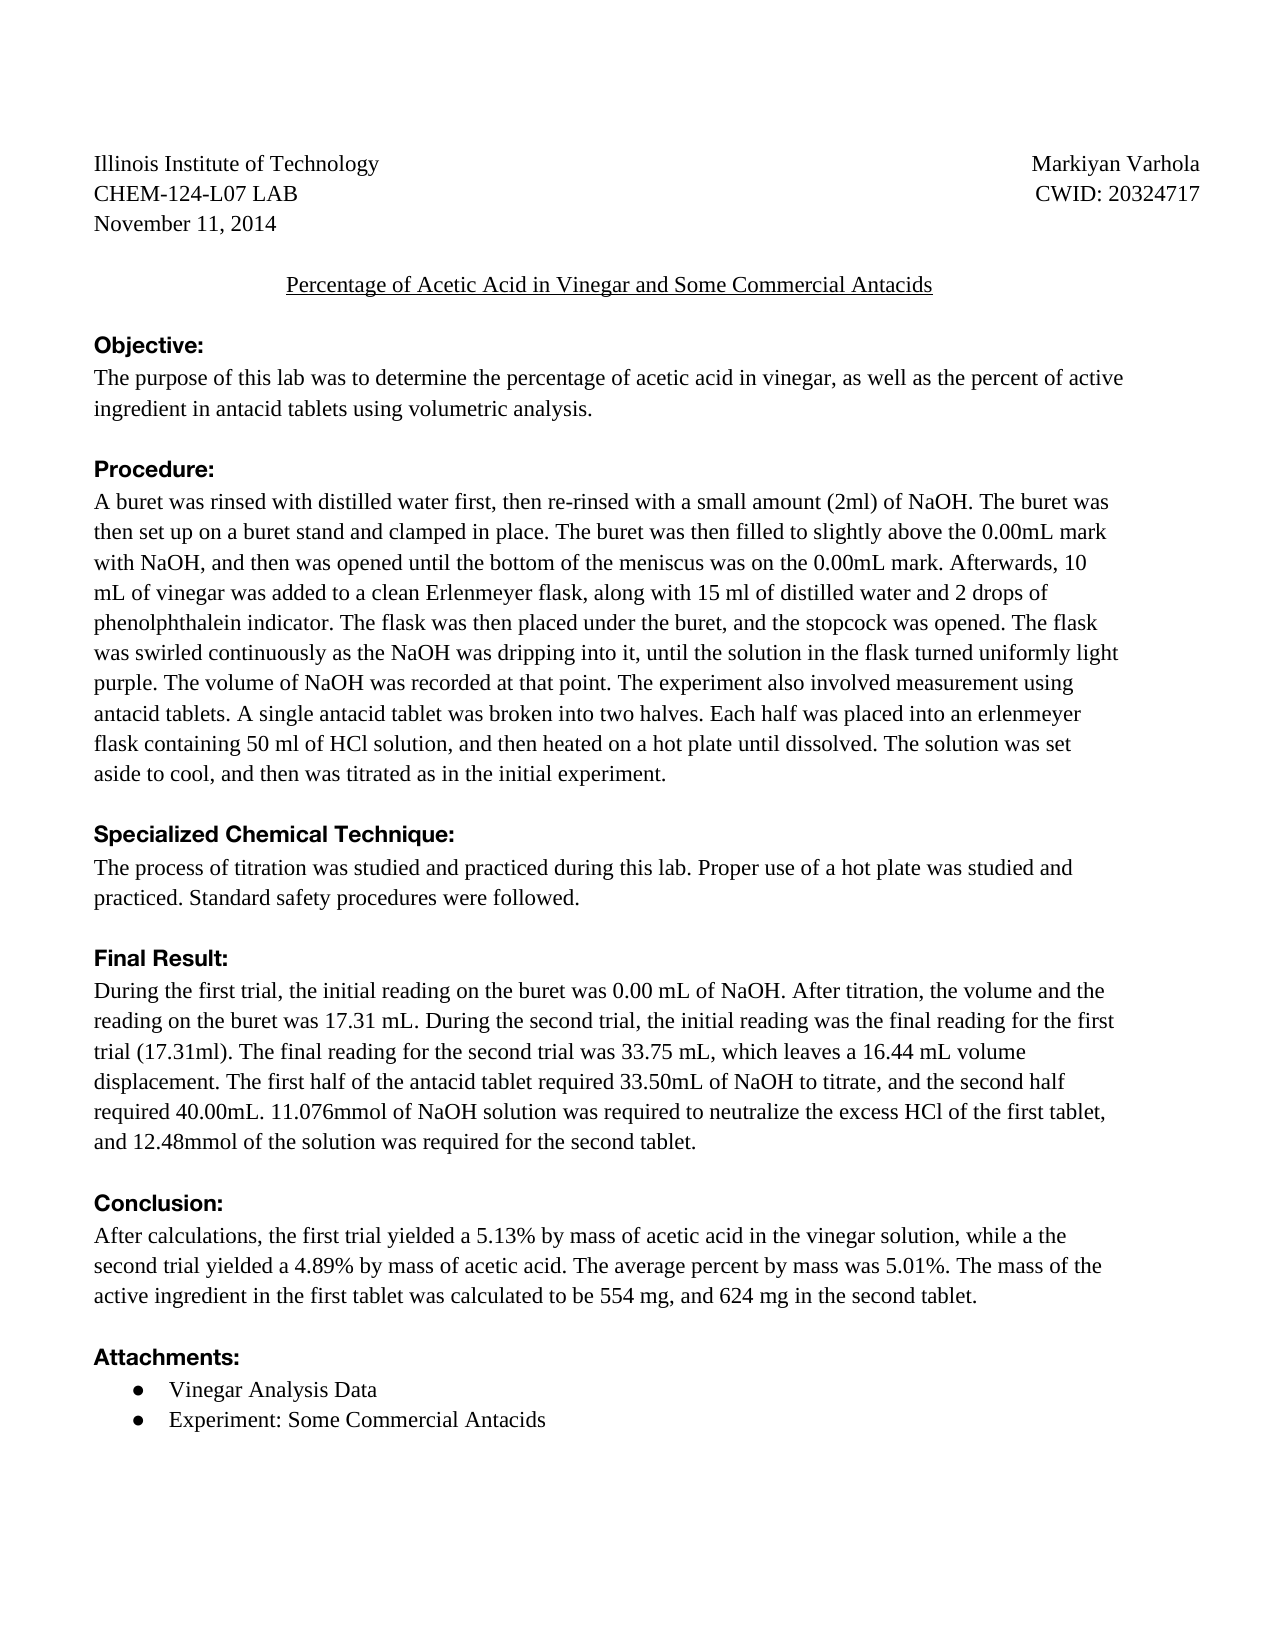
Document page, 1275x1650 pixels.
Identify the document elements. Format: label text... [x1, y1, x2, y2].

list Vinegar Analysis Data [131, 1376, 1125, 1402]
text Conclusion: [94, 1189, 1125, 1218]
text The purpose of this lab was to determine the percentage of acetic acid in vinegar, as well as the percent of active ingredient in antacid tablets using volumetric analysis. [94, 364, 1125, 421]
text Final Result: [94, 944, 1125, 973]
text Objective: [94, 331, 1125, 360]
text Attachments: [94, 1343, 1125, 1372]
text During the first trial, the initial reading on the buret was 0.00 mL of NaOH. After titration, the volume and the reading on the buret was 17.31 mL. During the second trial, the initial reading was the final reading for the first trial (17.31ml). The final reading for the second trial was 33.75 mL, which leaves a 16.44 mL volume displacement. The first half of the antacid tablet required 33.50mL of NaOH to titrate, and the second half required 40.00mL. 11.076mmol of NaOH solution was required to neutralize the excess HCl of the first tablet, and 12.48mmol of the solution was required for the second tablet. [94, 977, 1125, 1155]
text CHEM-124-L07 LAB CWID: 20324717 [94, 180, 1125, 207]
text Specialized Chemical Technique: [94, 820, 1125, 849]
text Illinois Institute of Technology Markiyan Varhola [94, 150, 1125, 176]
text November 11, 2014 [94, 210, 1200, 237]
text A buret was rinsed with distilled water first, then re-rinsed with a small amount (2ml) of NaOH. The buret was then set up on a buret stand and clamped in place. The buret was then filled to slightly above the 0.00mL mark with NaOH, and then was opened until the bottom of the meniscus was on the 0.00mL mark. Afterwards, 10 mL of vinegar was added to a clean Erlenmeyer flask, along with 15 ml of distilled water and 2 drops of phenolphthalein indicator. The flask was then placed under the buret, and the stopcock was opened. The flask was swirled continuously as the NaOH was dripping into it, until the solution in the flask turned uniformly light purple. The volume of NaOH was recorded at that point. The experiment also involved measurement using antacid tablets. A single antacid tablet was broken into two halves. Each half was placed into an erlenmeyer flask containing 50 ml of HCl solution, and then heated on a hot plate until dissolved. The solution was set aside to cool, and then was titrated as in the initial experiment. [94, 488, 1125, 786]
text Procedure: [94, 455, 1125, 484]
list Experiment: Some Commercial Antacids [131, 1406, 1125, 1432]
text After calculations, the first trial yielded a 5.13% by mass of acetic acid in the vinegar solution, while a the second trial yielded a 4.89% by mass of acetic acid. The average percent by mass was 5.01%. The mass of the active ingredient in the first tablet was calculated to be 554 mg, and 624 mg in the second tablet. [94, 1222, 1125, 1309]
text The process of titration was studied and practiced during this lab. Proper use of a hot plate was studied and practiced. Standard safety procedures were followed. [94, 853, 1125, 910]
text Percentage of Acetic Acid in Vinegar and Some Commercial Antacids [94, 271, 1125, 297]
